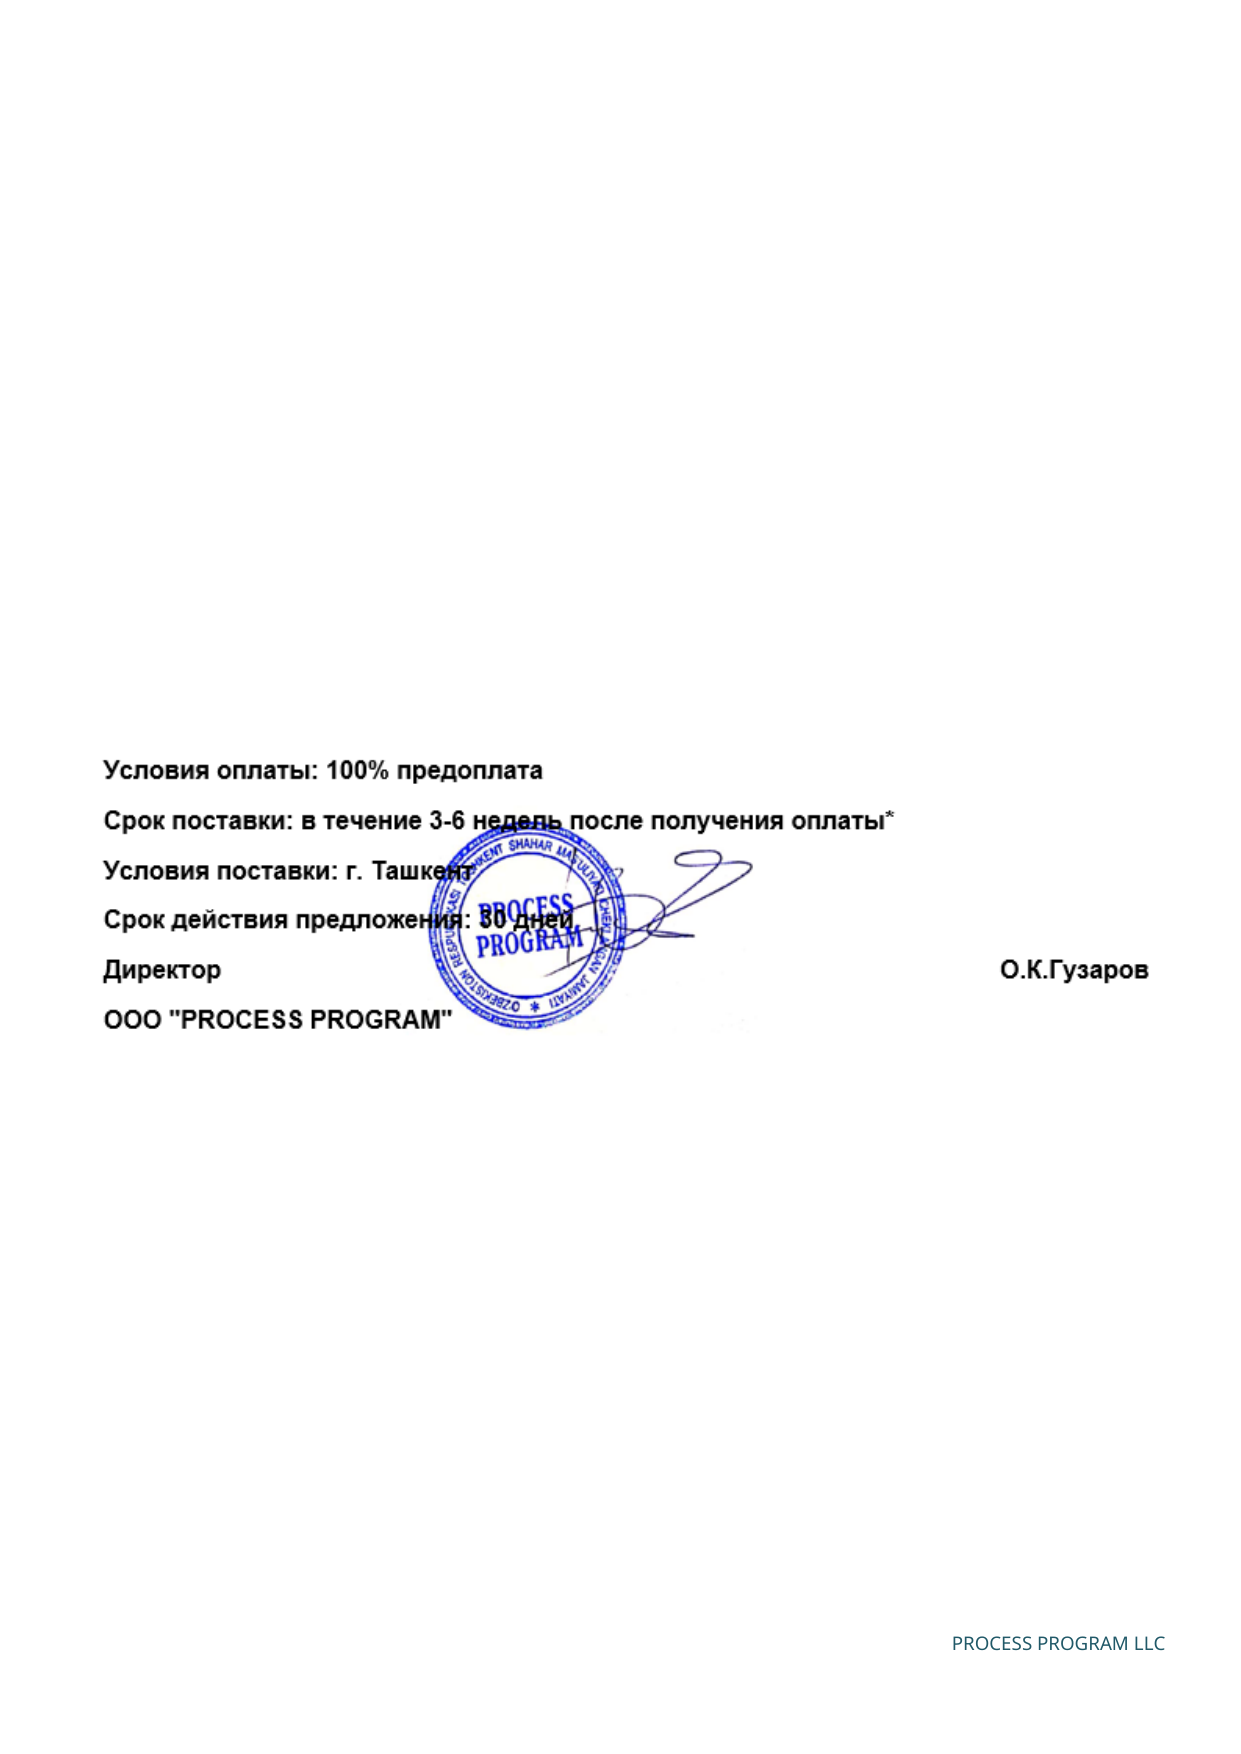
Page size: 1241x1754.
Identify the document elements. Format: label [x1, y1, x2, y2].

picture [93, 752, 1180, 1051]
